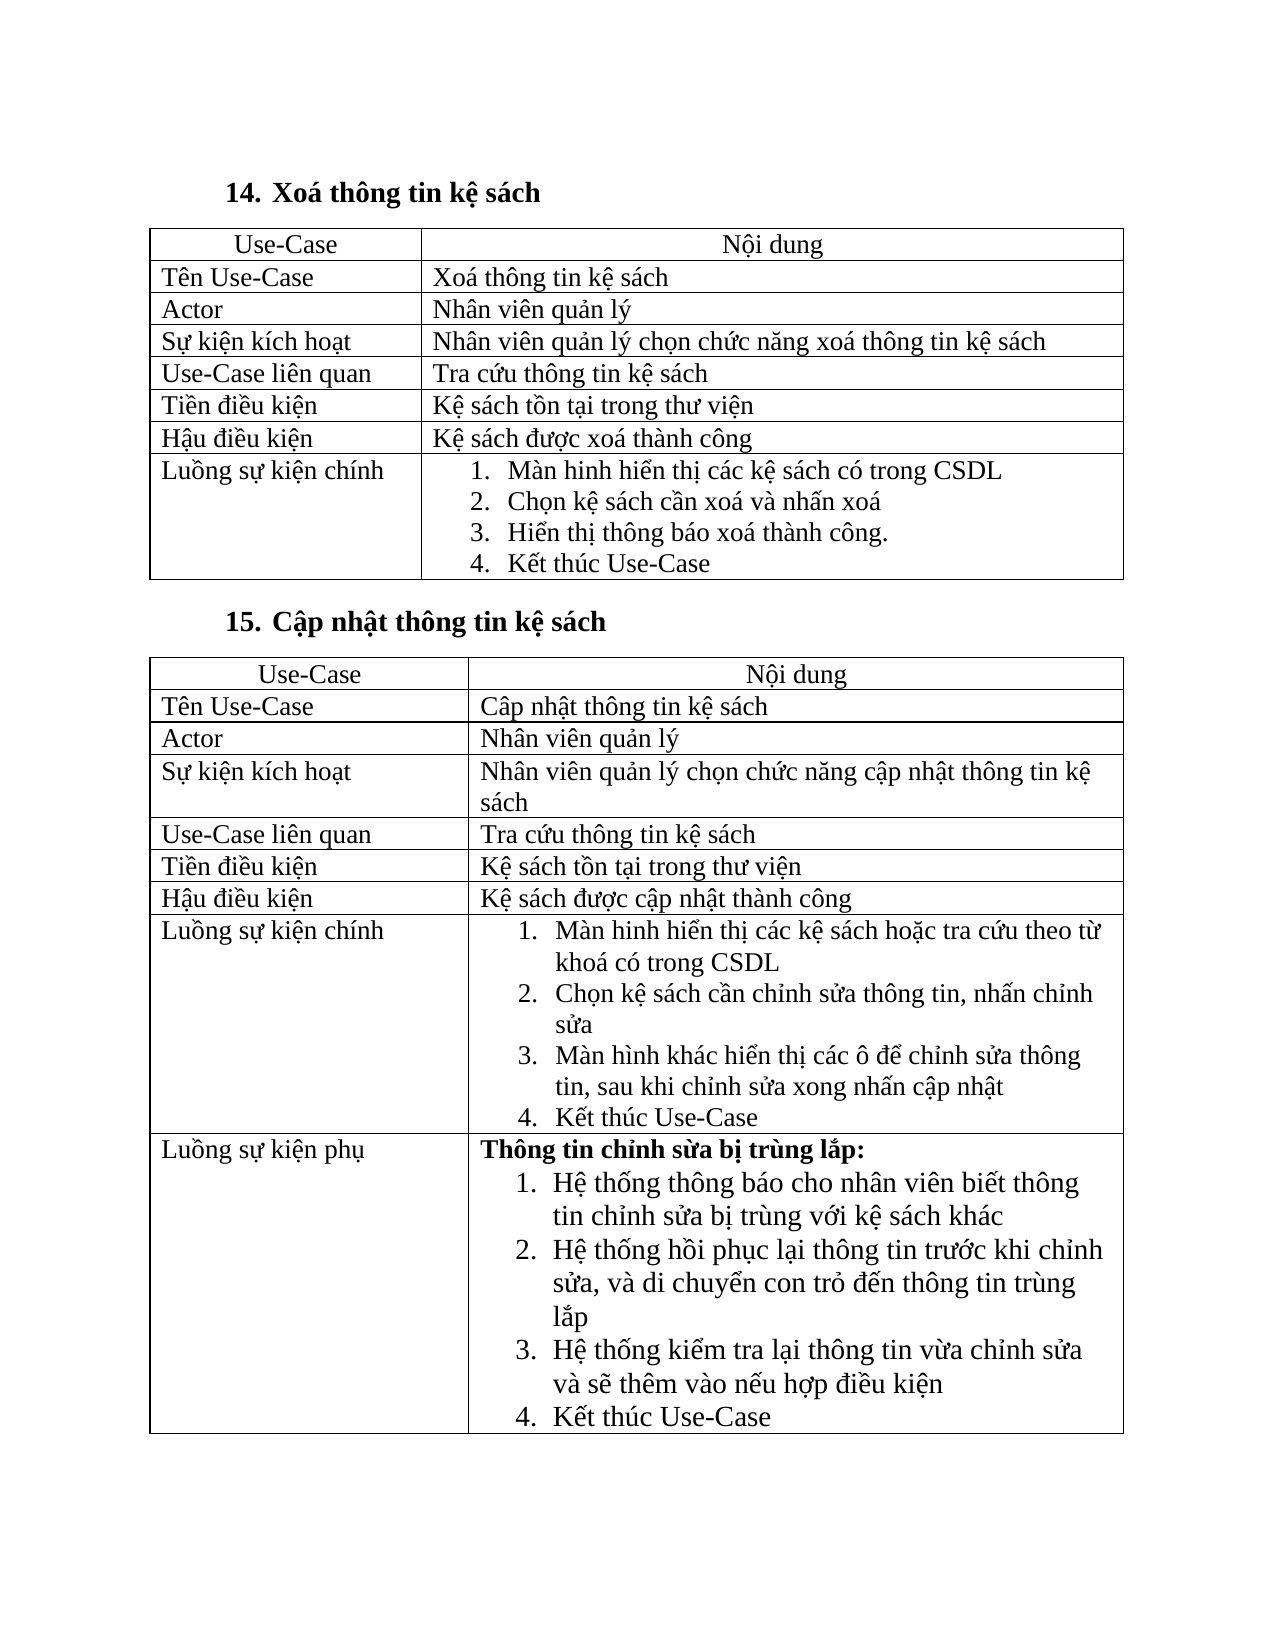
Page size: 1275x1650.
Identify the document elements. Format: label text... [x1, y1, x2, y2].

table_cell Kệ sách được xoá thành công [422, 422, 1123, 453]
table_cell Tra cứu thông tin kệ sách [469, 818, 1123, 849]
table_cell Nhân viên quản lý [422, 293, 1123, 324]
table_cell Kệ sách được cập nhật thành công [469, 882, 1123, 913]
table_header Nội dung [422, 229, 1123, 260]
table_cell Actor [151, 723, 468, 753]
table_header Use-Case [151, 229, 421, 260]
table_cell Xoá thông tin kệ sách [422, 261, 1123, 292]
table_cell Tên Use-Case [151, 261, 421, 292]
table_cell Use-Case liên quan [151, 818, 468, 849]
table_cell Sự kiện kích hoạt [151, 755, 468, 817]
table_header Use-Case [151, 658, 468, 689]
table_cell Màn hinh hiển thị các kệ sách hoặc tra cứu theo từ khoá có trong CSDL Chọn kệ sách cần chỉnh sửa thông tin, nhấn chỉnh sửa Màn hình khác hiển thị các ô để chỉnh sửa thông tin, sau khi chỉnh sửa xong nhấn cập nhật Kết thúc Use-Case [469, 915, 1123, 1132]
table_cell Tra cứu thông tin kệ sách [422, 357, 1123, 388]
table_cell Sự kiện kích hoạt [151, 325, 421, 356]
table_cell Thông tin chỉnh sừa bị trùng lắp: Hệ thống thông báo cho nhân viên biết thông tin chỉnh sửa bị trùng với kệ sách khác Hệ thống hồi phục lại thông tin trước khi chỉnh sửa, và di chuyển con trỏ đến thông tin trùng lắp Hệ thống kiểm tra lại thông tin vừa chỉnh sửa và sẽ thêm vào nếu hợp điều kiện Kết thúc Use-Case [469, 1134, 1123, 1433]
list Cập nhật thông tin kệ sách [225, 604, 1125, 638]
table_cell Màn hinh hiển thị các kệ sách có trong CSDL Chọn kệ sách cần xoá và nhấn xoá Hiển thị thông báo xoá thành công. Kết thúc Use-Case [422, 454, 1123, 578]
table_cell Câp nhật thông tin kệ sách [469, 690, 1123, 721]
table_cell Tiền điều kiện [151, 850, 468, 881]
list Xoá thông tin kệ sách [225, 175, 1125, 208]
table_cell Kệ sách tồn tại trong thư viện [469, 850, 1123, 881]
table_cell Luồng sự kiện phụ [151, 1134, 468, 1433]
table_cell Luồng sự kiện chính [151, 915, 468, 1132]
table_cell Nhân viên quản lý chọn chức năng xoá thông tin kệ sách [422, 325, 1123, 356]
table_cell Luồng sự kiện chính [151, 454, 421, 578]
table_cell Tên Use-Case [151, 690, 468, 721]
table_cell Actor [151, 293, 421, 324]
table_header Nội dung [469, 658, 1123, 689]
table_cell Kệ sách tồn tại trong thư viện [422, 390, 1123, 421]
table_cell Nhân viên quản lý chọn chức năng cập nhật thông tin kệ sách [469, 755, 1123, 817]
table_cell Hậu điều kiện [151, 422, 421, 453]
table_cell Hậu điều kiện [151, 882, 468, 913]
table_cell Nhân viên quản lý [469, 723, 1123, 753]
table_cell Tiền điều kiện [151, 390, 421, 421]
table_cell Use-Case liên quan [151, 357, 421, 388]
